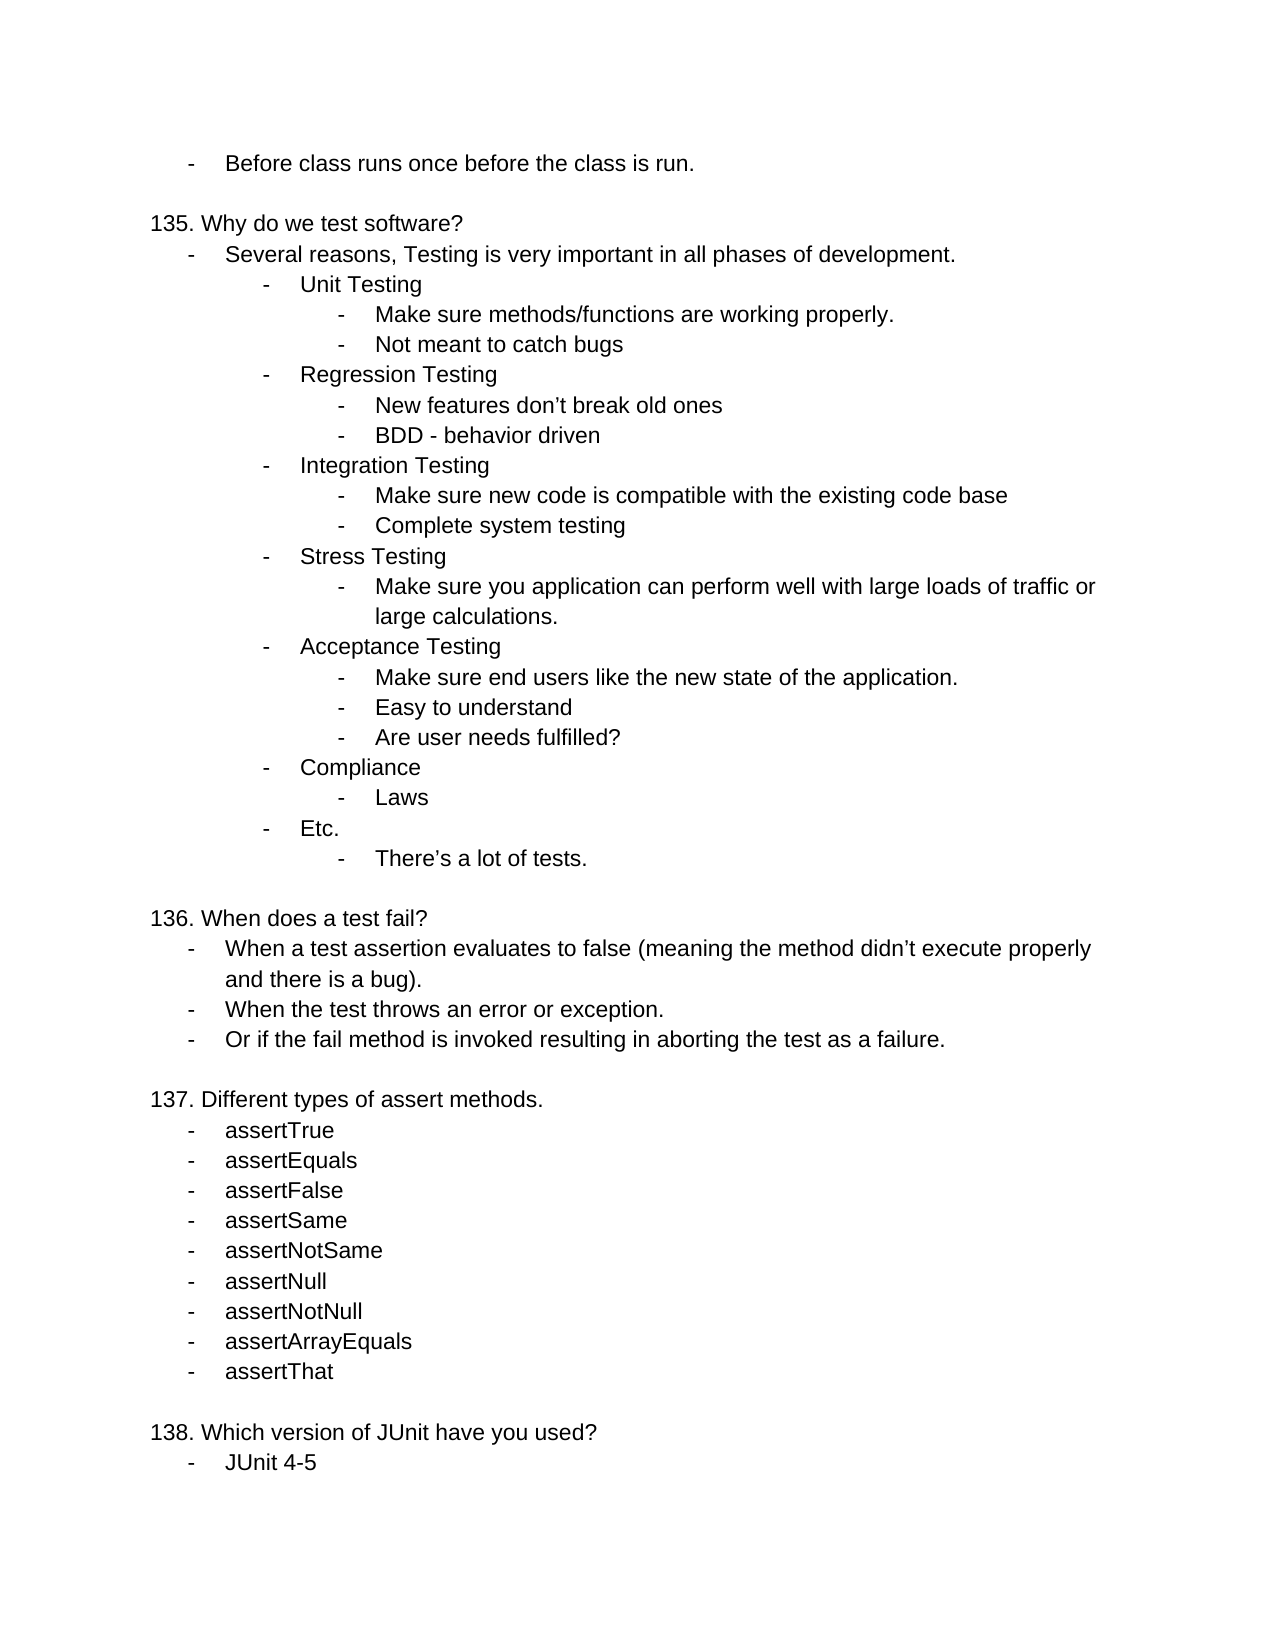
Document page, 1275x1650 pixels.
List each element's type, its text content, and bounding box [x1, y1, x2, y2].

list assertSame [187, 1207, 1125, 1234]
list assertNotSame [187, 1237, 1125, 1264]
text 136. When does a test fail? [150, 905, 1125, 932]
list assertArrayEquals [187, 1328, 1125, 1354]
list New features don’t break old ones [337, 392, 1125, 418]
list Unit Testing [262, 271, 1125, 297]
list Compliance [262, 754, 1125, 781]
list Etc. [262, 814, 1125, 841]
list Easy to understand [337, 694, 1125, 720]
list JUnit 4-5 [187, 1449, 1125, 1475]
list assertEquals [187, 1147, 1125, 1173]
list Regression Testing [262, 361, 1125, 388]
list assertNotNull [187, 1298, 1125, 1324]
list Make sure new code is compatible with the existing code base [337, 482, 1125, 509]
list BDD - behavior driven [337, 422, 1125, 448]
list Not meant to catch bugs [337, 331, 1125, 358]
list Before class runs once before the class is run. [187, 150, 1125, 176]
list assertFalse [187, 1177, 1125, 1203]
list assertNull [187, 1268, 1125, 1294]
text 135. Why do we test software? [150, 210, 1125, 237]
list Are user needs fulfilled? [337, 724, 1125, 750]
list Integration Testing [262, 452, 1125, 478]
list Make sure you application can perform well with large loads of traffic or large calculations. [337, 573, 1125, 629]
list Stress Testing [262, 543, 1125, 569]
list There’s a lot of tests. [337, 845, 1125, 871]
list Make sure methods/functions are working properly. [337, 301, 1125, 327]
list When a test assertion evaluates to false (meaning the method didn’t execute properly and there is a bug). [187, 935, 1125, 992]
list assertTrue [187, 1117, 1125, 1143]
list When the test throws an error or exception. [187, 996, 1125, 1022]
list Complete system testing [337, 512, 1125, 539]
list Make sure end users like the new state of the application. [337, 663, 1125, 690]
list assertThat [187, 1358, 1125, 1385]
list Several reasons, Testing is very important in all phases of development. [187, 241, 1125, 267]
text 137. Different types of assert methods. [150, 1086, 1125, 1113]
list Acceptance Testing [262, 633, 1125, 660]
list Or if the fail method is invoked resulting in aborting the test as a failure. [187, 1026, 1125, 1052]
text 138. Which version of JUnit have you used? [150, 1419, 1125, 1445]
list Laws [337, 784, 1125, 811]
